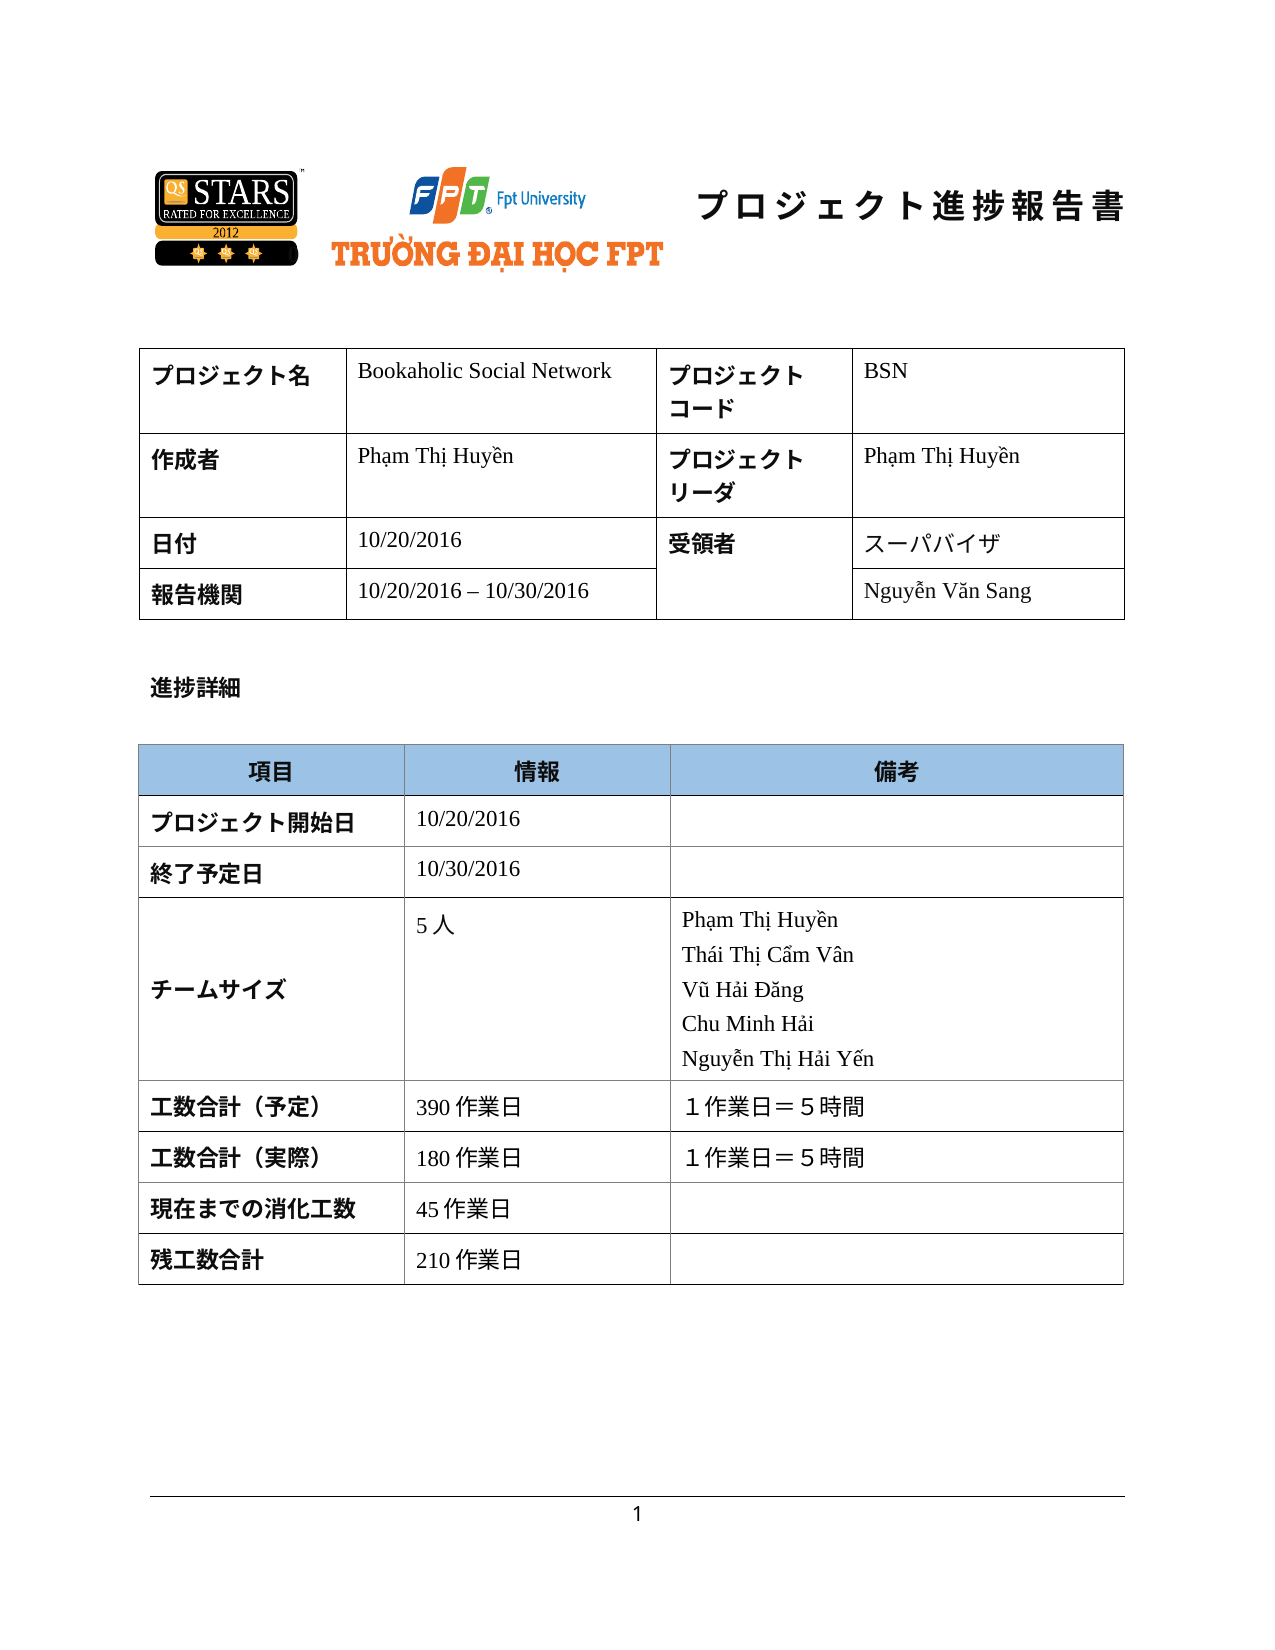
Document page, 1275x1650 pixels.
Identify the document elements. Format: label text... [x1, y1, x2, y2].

table_cell 報告機関 [140, 569, 346, 618]
table_cell 10/20/2016 [347, 518, 656, 567]
table_cell スーパバイザ [853, 518, 1124, 567]
table_cell 作成者 [140, 434, 346, 517]
table_cell Bookaholic Social Network [347, 349, 656, 432]
table_cell プロジェクトリーダ [657, 434, 852, 517]
table_header 項目 [139, 745, 404, 795]
table_cell 180作業日 [405, 1132, 670, 1182]
table_cell 現在までの消化工数 [139, 1183, 404, 1233]
table_cell 390作業日 [405, 1081, 670, 1131]
table_cell 工数合計（予定） [139, 1081, 404, 1131]
table_header 情報 [405, 745, 670, 795]
table_cell BSN [853, 349, 1124, 432]
table_cell 終了予定日 [139, 847, 404, 897]
table_header 備考 [671, 745, 1123, 795]
table_cell Nguyễn Văn Sang [853, 569, 1124, 618]
table_cell 残工数合計 [139, 1234, 404, 1284]
table_cell [671, 847, 1123, 897]
table_cell Phạm Thị Huyền [853, 434, 1124, 517]
table_cell [671, 1234, 1123, 1284]
table_cell チームサイズ [139, 898, 404, 1080]
table_cell プロジェクト開始日 [139, 796, 404, 846]
subtitle 進捗詳細 [150, 669, 1125, 703]
table_cell 日付 [140, 518, 346, 567]
table_cell 工数合計（実際） [139, 1132, 404, 1182]
table_cell Phạm Thị Huyền [347, 434, 656, 517]
table_cell 45作業日 [405, 1183, 670, 1233]
table_cell プロジェクト名 [140, 349, 346, 432]
table_cell 10/30/2016 [405, 847, 670, 897]
table_cell １作業日＝５時間 [671, 1132, 1123, 1182]
table_cell 210作業日 [405, 1234, 670, 1284]
table_cell プロジェクトコード [657, 349, 852, 432]
table_cell [671, 796, 1123, 846]
table_cell 10/20/2016 – 10/30/2016 [347, 569, 656, 618]
table_cell Phạm Thị Huyền Thái Thị Cẩm Vân Vũ Hải Đăng Chu Minh Hải Nguyễn Thị Hải Yến [671, 898, 1123, 1080]
table_cell 5人 [405, 898, 670, 1080]
table_cell 10/20/2016 [405, 796, 670, 846]
table_cell １作業日＝５時間 [671, 1081, 1123, 1131]
table_cell 受領者 [657, 518, 852, 618]
table_header [140, 167, 1124, 348]
table_cell [671, 1183, 1123, 1233]
